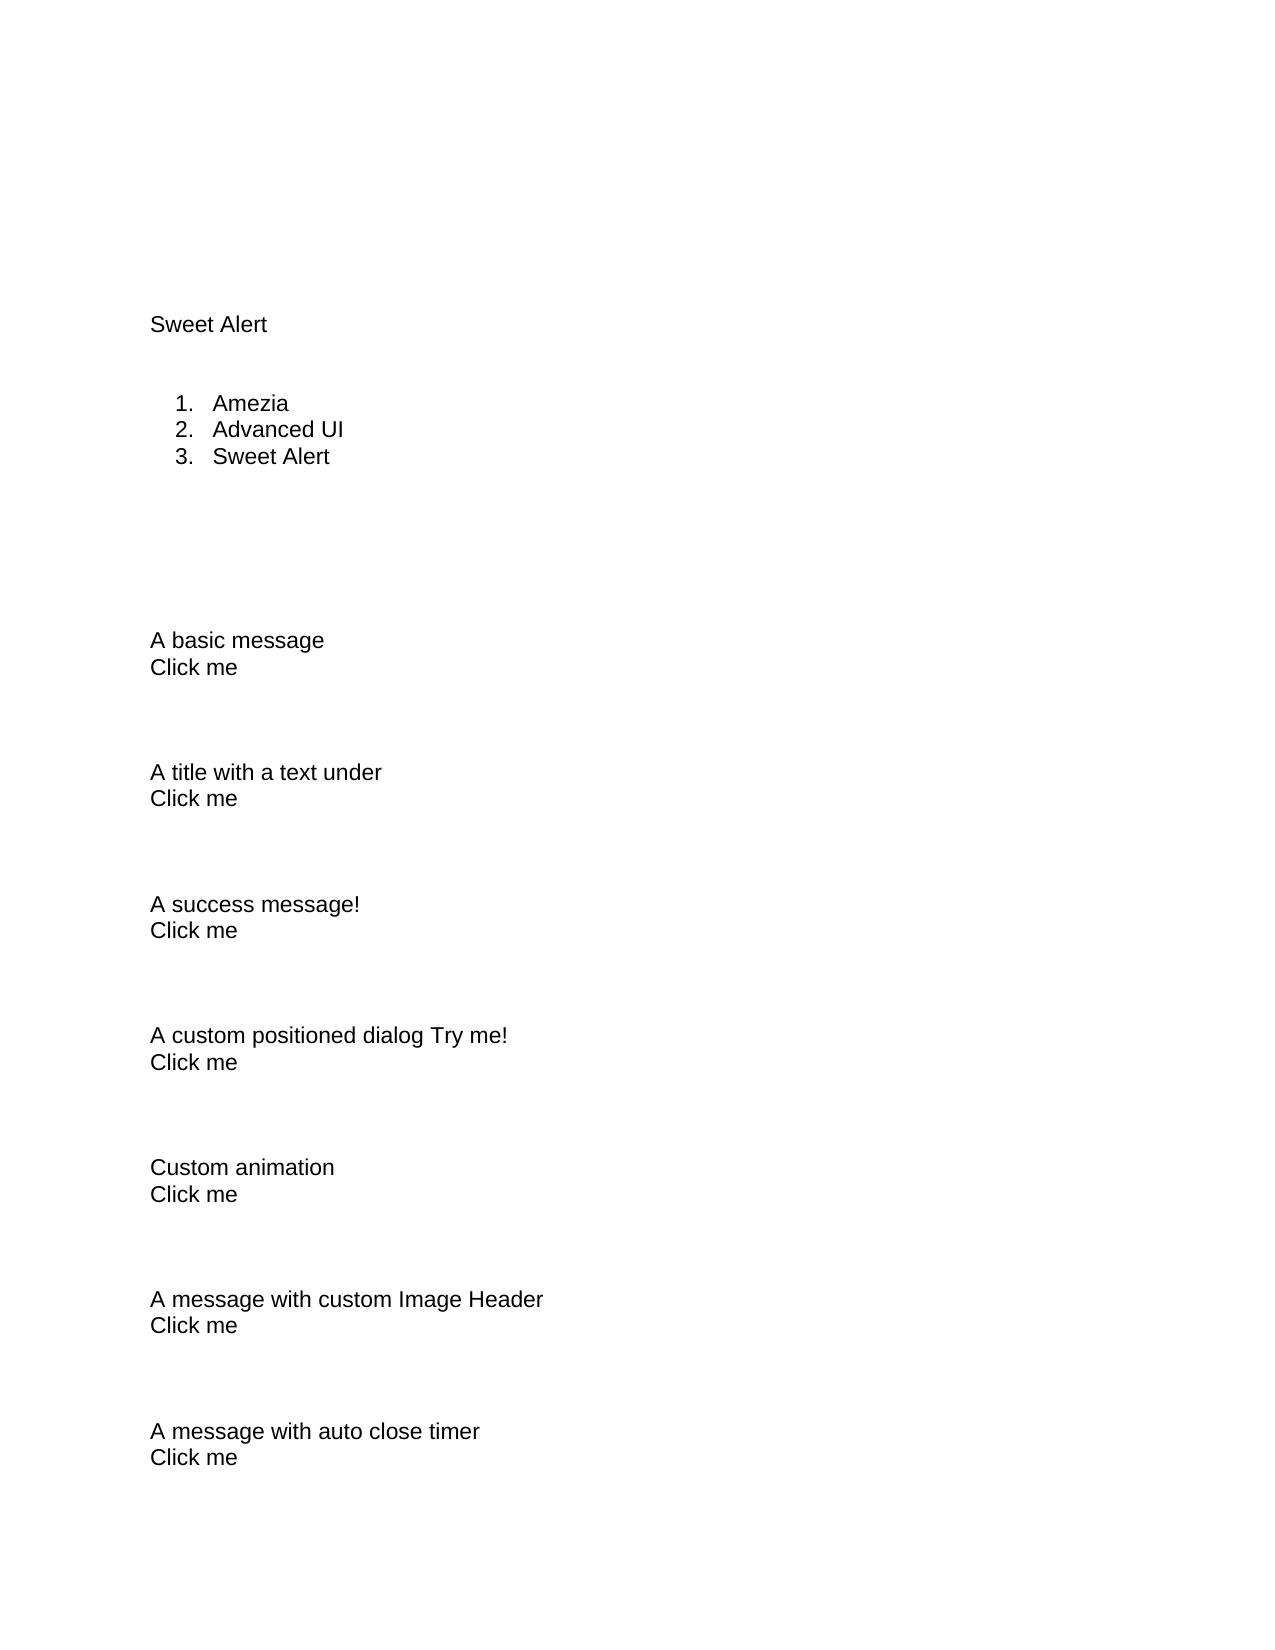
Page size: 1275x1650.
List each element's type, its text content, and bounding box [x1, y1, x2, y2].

text Click me [150, 785, 1125, 812]
list Advanced UI [175, 416, 1125, 443]
text Click me [150, 1312, 1125, 1339]
text A title with a text under [150, 759, 1125, 785]
text A success message! [150, 891, 1125, 917]
text A message with custom Image Header [150, 1286, 1125, 1312]
text A basic message [150, 627, 1125, 653]
text Click me [150, 917, 1125, 943]
text Click me [150, 653, 1125, 680]
list Amezia [175, 390, 1125, 416]
list Sweet Alert [175, 443, 1125, 469]
text Click me [150, 1444, 1125, 1471]
text A message with auto close timer [150, 1418, 1125, 1444]
text Click me [150, 1181, 1125, 1207]
text A custom positioned dialog Try me! [150, 1022, 1125, 1049]
text Click me [150, 1049, 1125, 1075]
text Custom animation [150, 1154, 1125, 1181]
text Sweet Alert [150, 311, 1125, 337]
